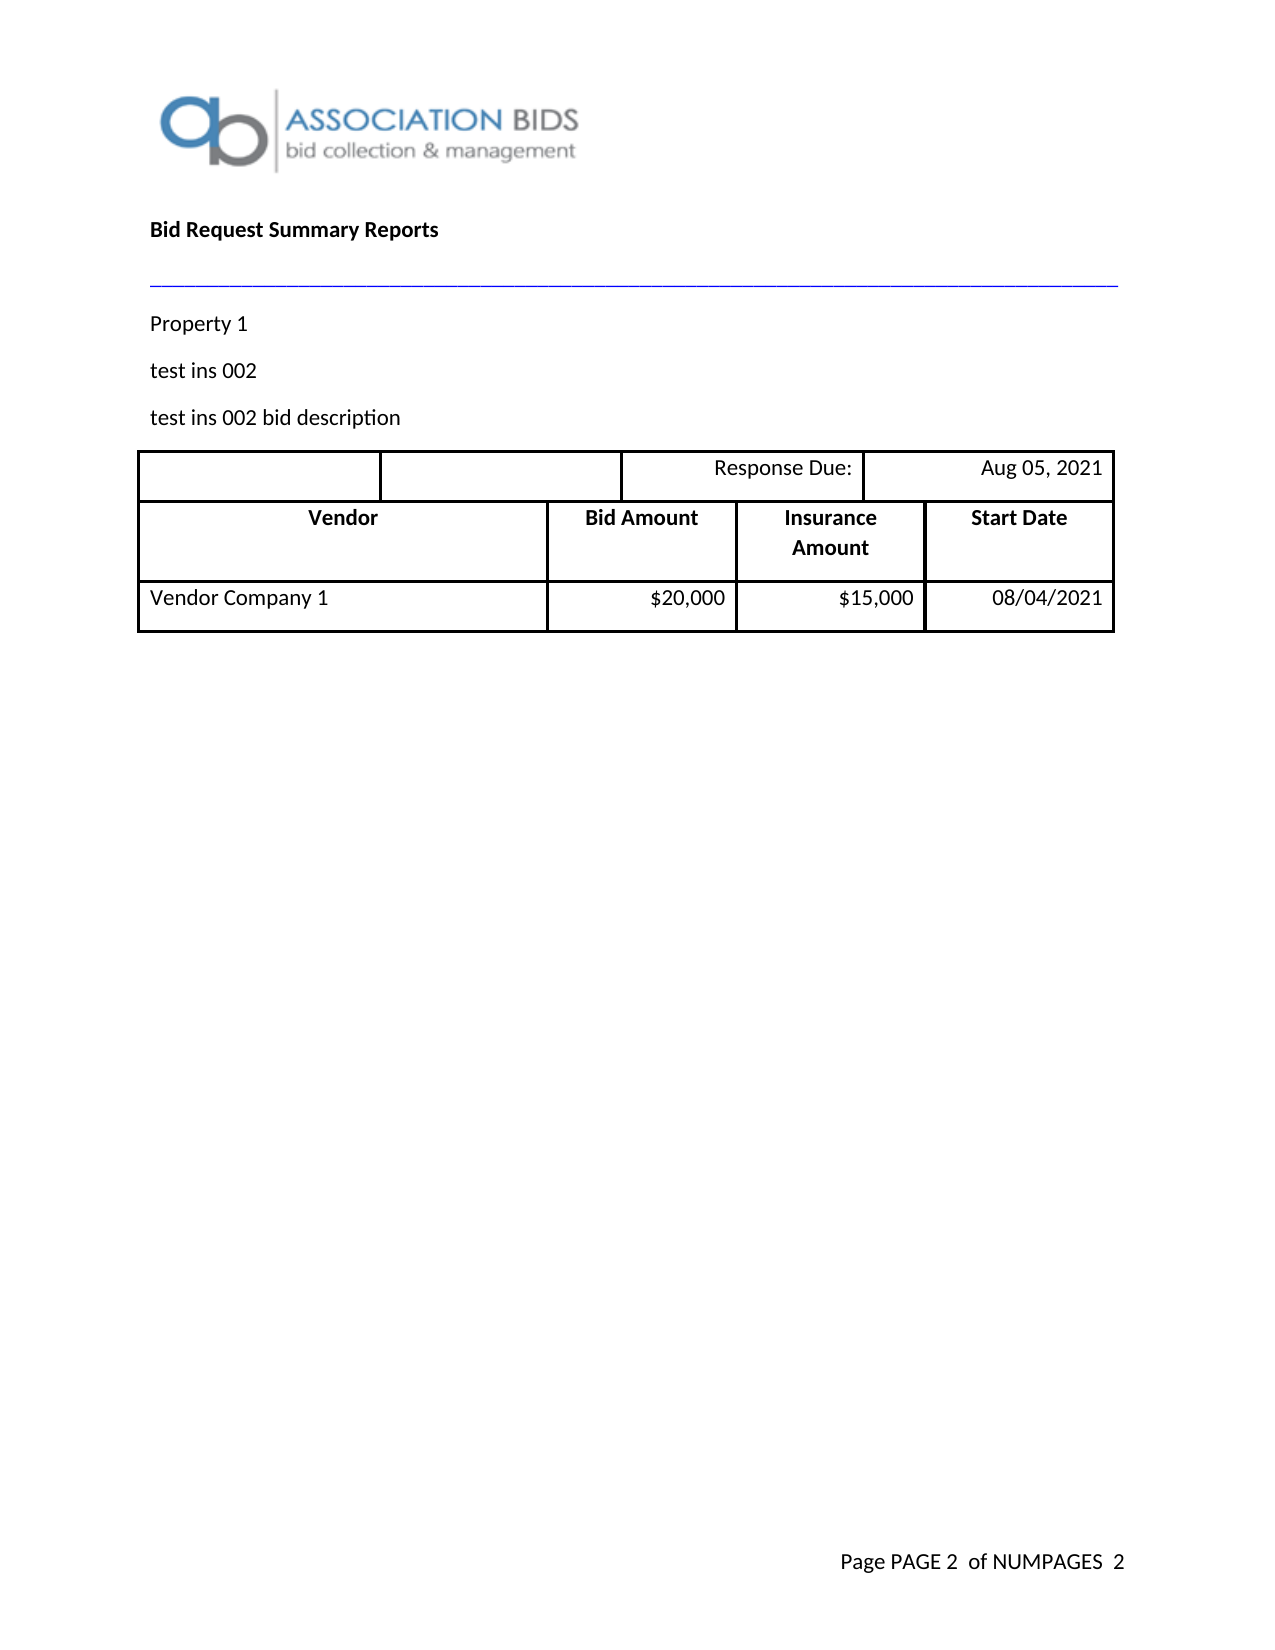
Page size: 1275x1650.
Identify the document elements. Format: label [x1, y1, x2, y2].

picture [150, 75, 589, 188]
